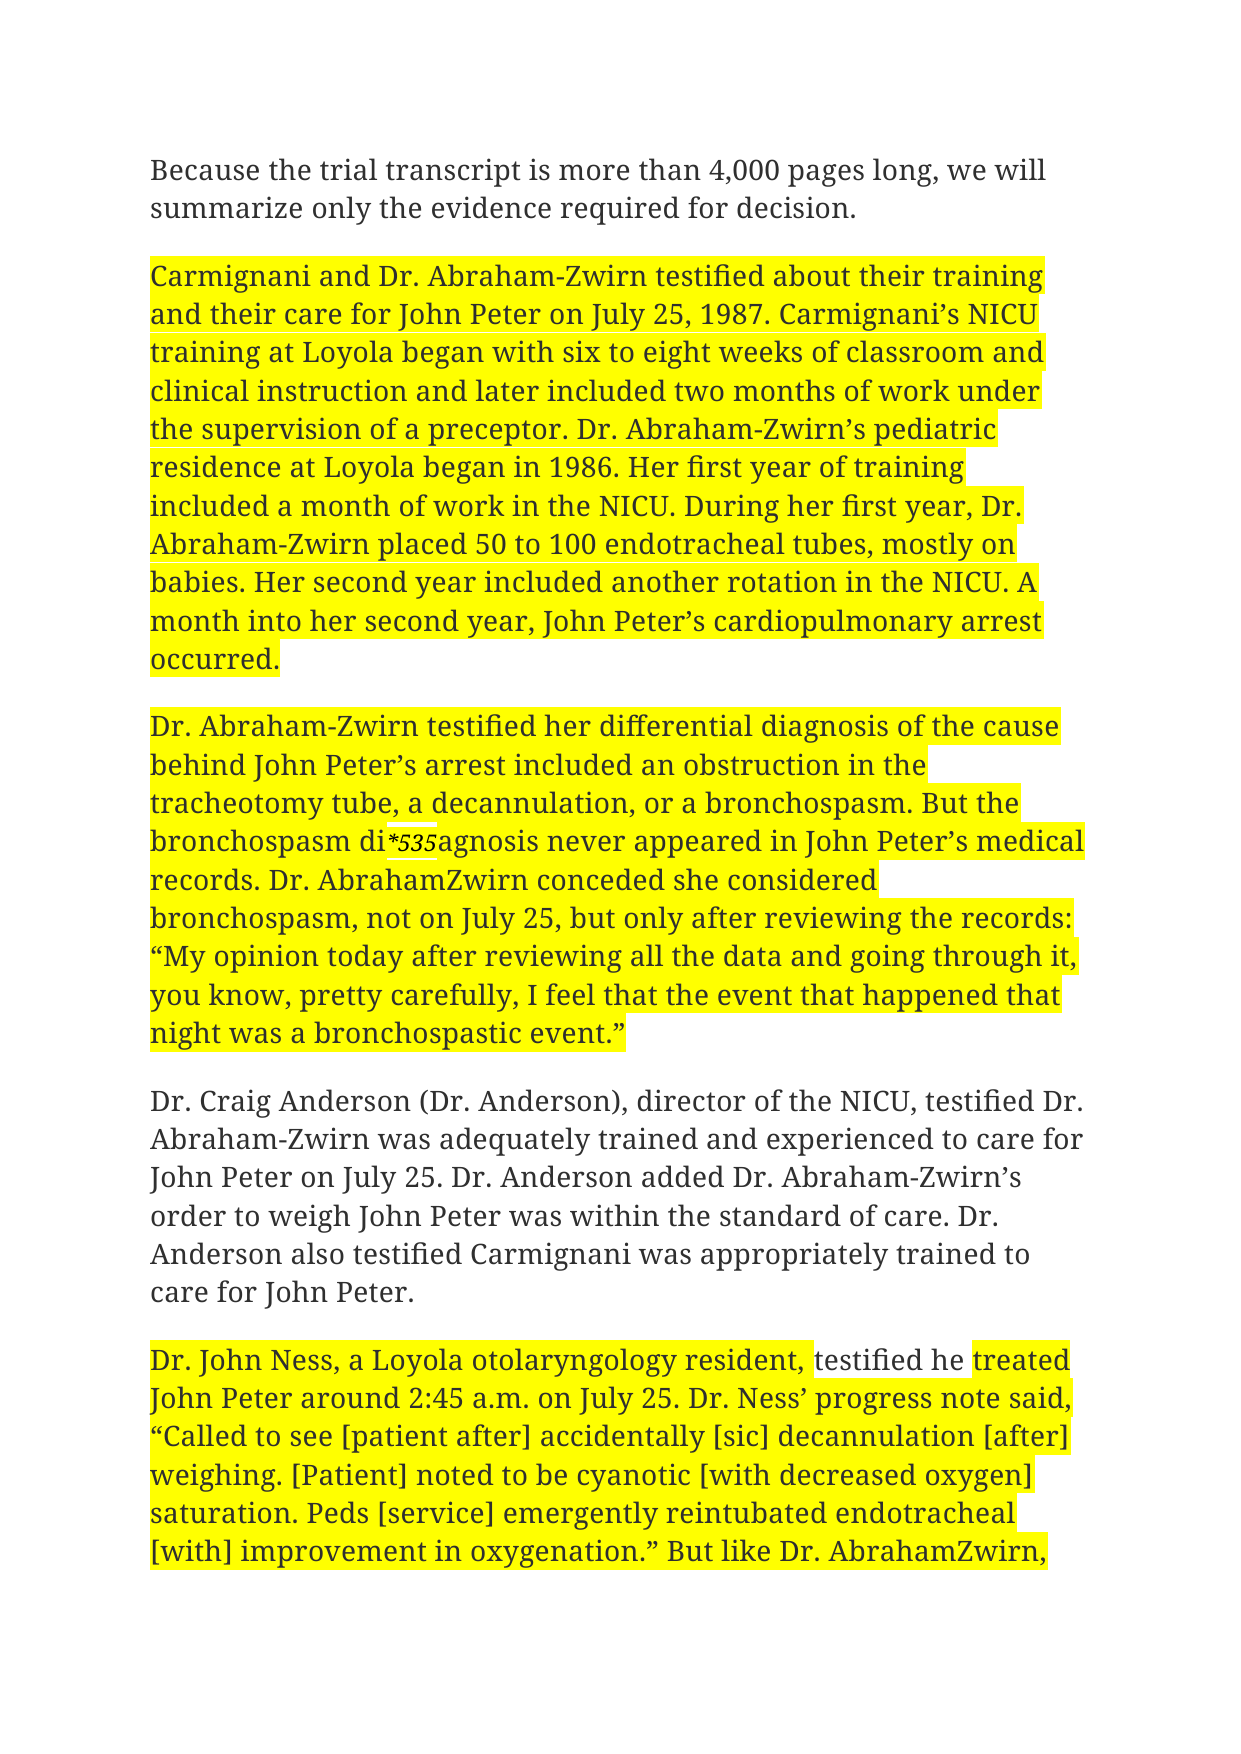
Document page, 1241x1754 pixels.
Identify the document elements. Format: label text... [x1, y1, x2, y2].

text Carmignani and Dr. Abraham-Zwirn testified about their training and their care for John Peter on July 25, 1987. Carmignani’s NICU training at Loyola began with six to eight weeks of classroom and clinical instruction and later included two months of work under the supervision of a preceptor. Dr. Abraham-Zwirn’s pediatric residence at Loyola began in 1986. Her first year of training included a month of work in the NICU. During her first year, Dr. Abraham-Zwirn placed 50 to 100 endotracheal tubes, mostly on babies. Her second year included another rotation in the NICU. A month into her second year, John Peter’s cardiopulmonary arrest occurred. [150, 256, 1090, 677]
text Dr. Craig Anderson (Dr. Anderson), director of the NICU, testified Dr. Abraham-Zwirn was adequately trained and experienced to care for John Peter on July 25. Dr. Anderson added Dr. Abraham-Zwirn’s order to weigh John Peter was within the standard of care. Dr. Anderson also testified Carmignani was appropriately trained to care for John Peter. [150, 1081, 1090, 1311]
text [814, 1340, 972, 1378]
text Because the trial transcript is more than 4,000 pages long, we will summarize only the evidence required for decision. [150, 150, 1090, 227]
text Dr. Abraham-Zwirn testified her differential diagnosis of the cause behind John Peter’s arrest included an obstruction in the tracheotomy tube, a decannulation, or a bronchospasm. But the bronchospasm di*535agnosis never appeared in John Peter’s medical records. Dr. AbrahamZwirn conceded she considered bronchospasm, not on July 25, but only after reviewing the records: “My opinion today after reviewing all the data and going through it, you know, pretty carefully, I feel that the event that happened that night was a bronchospastic event.” [626, 707, 1090, 1052]
